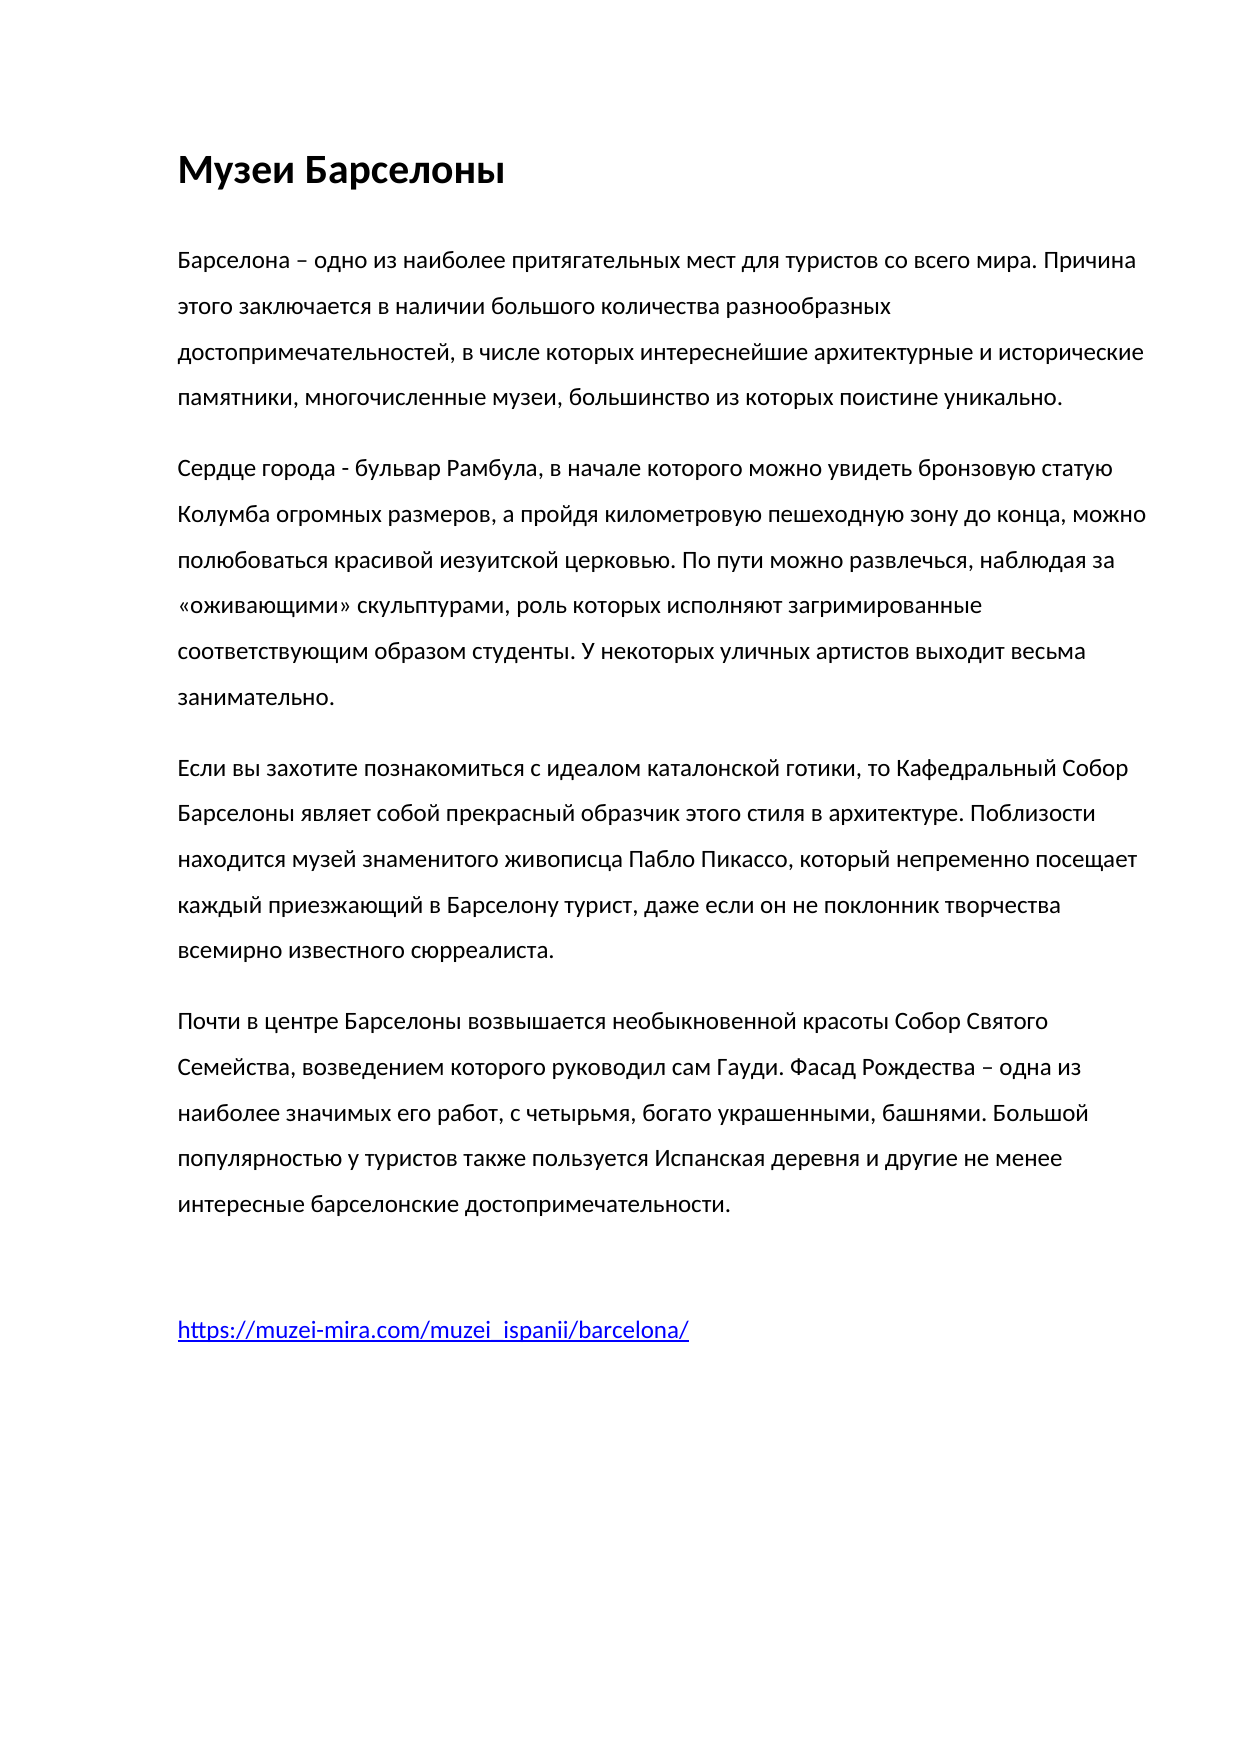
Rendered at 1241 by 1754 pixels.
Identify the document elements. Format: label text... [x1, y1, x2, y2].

text Барселона – одно из наиболее притягательных мест для туристов со всего мира. Причина этого заключается в наличии большого количества разнообразных достопримечательностей, в числе которых интереснейшие архитектурные и исторические памятники, многочисленные музеи, большинство из которых поистине уникально. [177, 244, 1152, 412]
text Сердце города - бульвар Рамбула, в начале которого можно увидеть бронзовую статую Колумба огромных размеров, а пройдя километровую пешеходную зону до конца, можно полюбоваться красивой иезуитской церковью. По пути можно развлечься, наблюдая за «оживающими» скульптурами, роль которых исполняют загримированные соответствующим образом студенты. У некоторых уличных артистов выходит весьма занимательно. [177, 452, 1152, 711]
text Если вы захотите познакомиться с идеалом каталонской готики, то Кафедральный Собор Барселоны являет собой прекрасный образчик этого стиля в архитектуре. Поблизости находится музей знаменитого живописца Пабло Пикассо, который непременно посещает каждый приезжающий в Барселону турист, даже если он не поклонник творчества всемирно известного сюрреалиста. [177, 752, 1152, 965]
text Почти в центре Барселоны возвышается необыкновенной красоты Собор Святого Семейства, возведением которого руководил сам Гауди. Фасад Рождества – одна из наиболее значимых его работ, с четырьмя, богато украшенными, башнями. Большой популярностью у туристов также пользуется Испанская деревня и другие не менее интересные барселонские достопримечательности. [177, 1005, 1152, 1219]
text https://muzei-mira.com/muzei_ispanii/barcelona/ [177, 1314, 1152, 1345]
text Музеи Барселоны [177, 143, 1152, 194]
